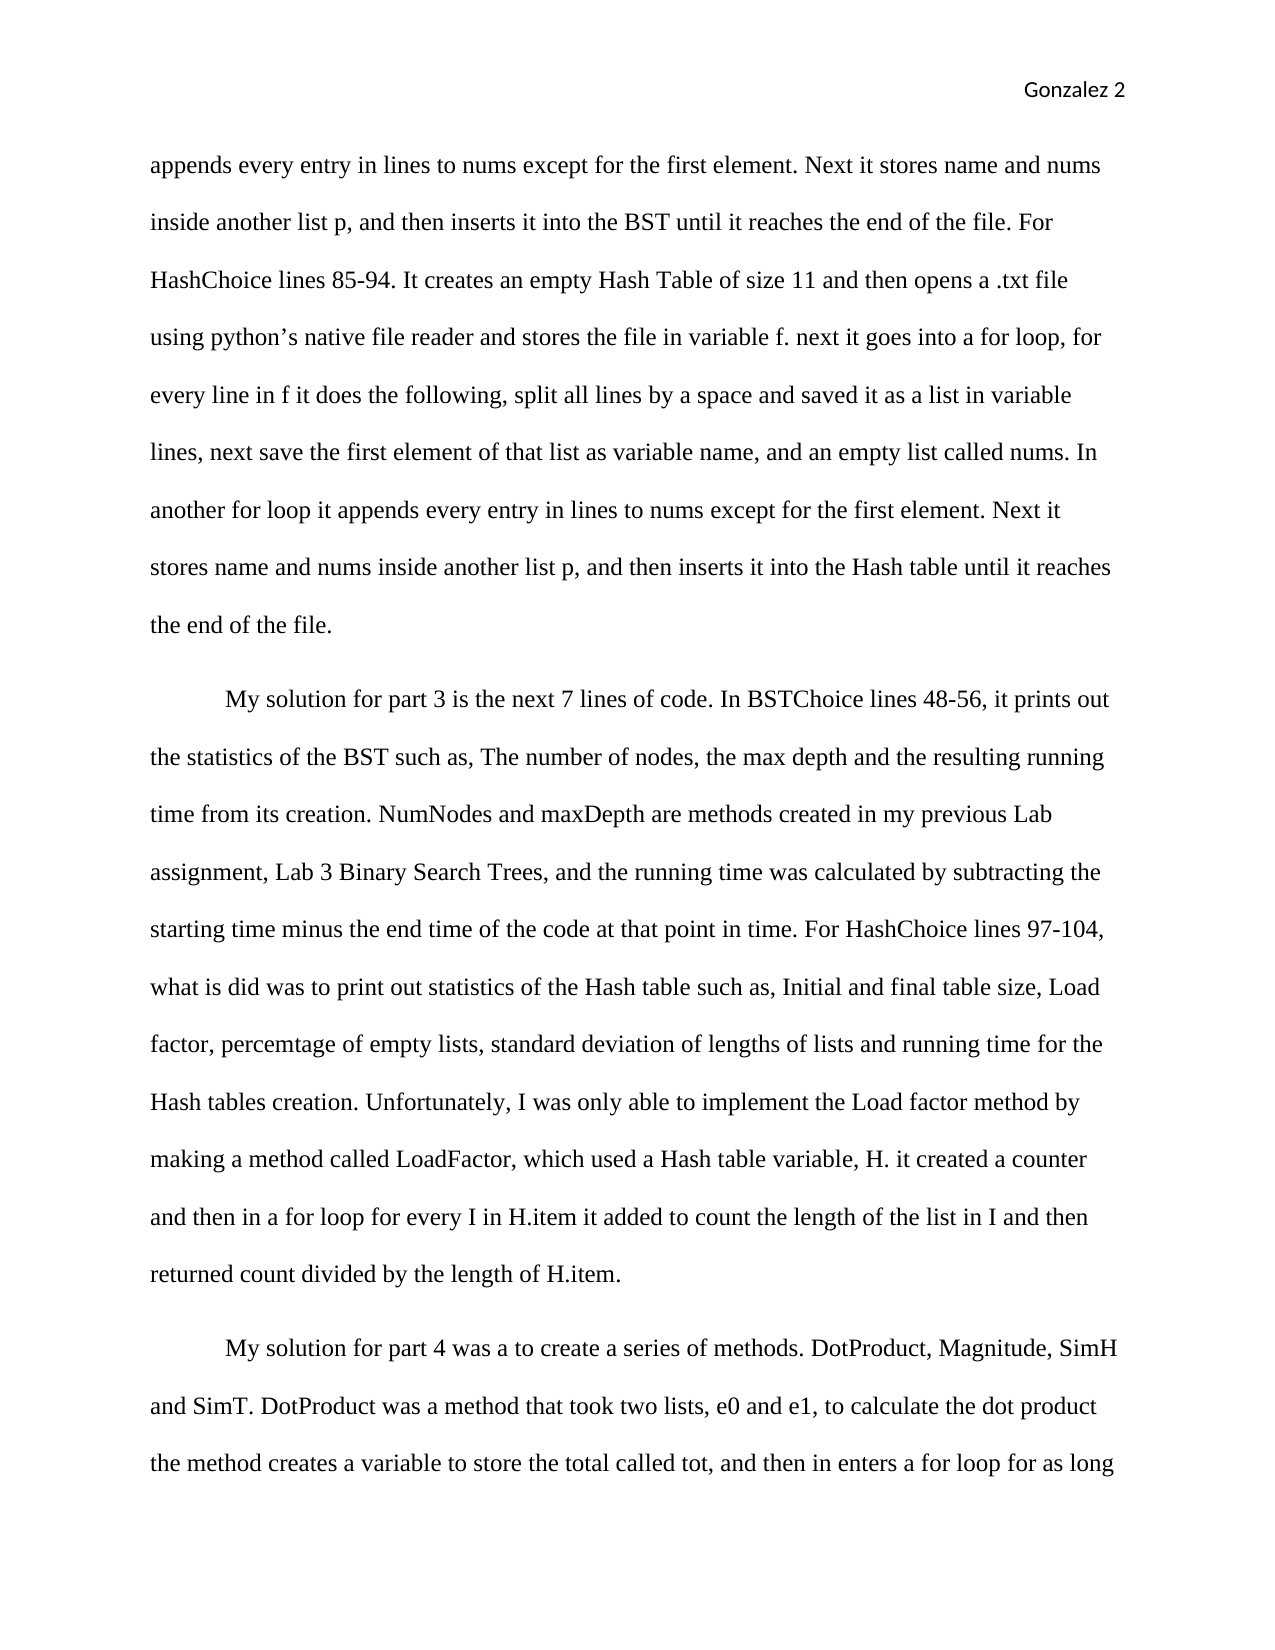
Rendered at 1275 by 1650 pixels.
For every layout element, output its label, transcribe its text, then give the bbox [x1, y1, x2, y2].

text My solution for part 3 is the next 7 lines of code. In BSTChoice lines 48-56, it prints out the statistics of the BST such as, The number of nodes, the max depth and the resulting running time from its creation. NumNodes and maxDepth are methods created in my previous Lab assignment, Lab 3 Binary Search Trees, and the running time was calculated by subtracting the starting time minus the end time of the code at that point in time. For HashChoice lines 97-104, what is did was to print out statistics of the Hash table such as, Initial and final table size, Load factor, percemtage of empty lists, standard deviation of lengths of lists and running time for the Hash tables creation. Unfortunately, I was only able to implement the Load factor method by making a method called LoadFactor, which used a Hash table variable, H. it created a counter and then in a for loop for every I in H.item it added to count the length of the list in I and then returned count divided by the length of H.item. [150, 684, 1125, 1288]
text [150, 1333, 1125, 1477]
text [150, 150, 1125, 639]
